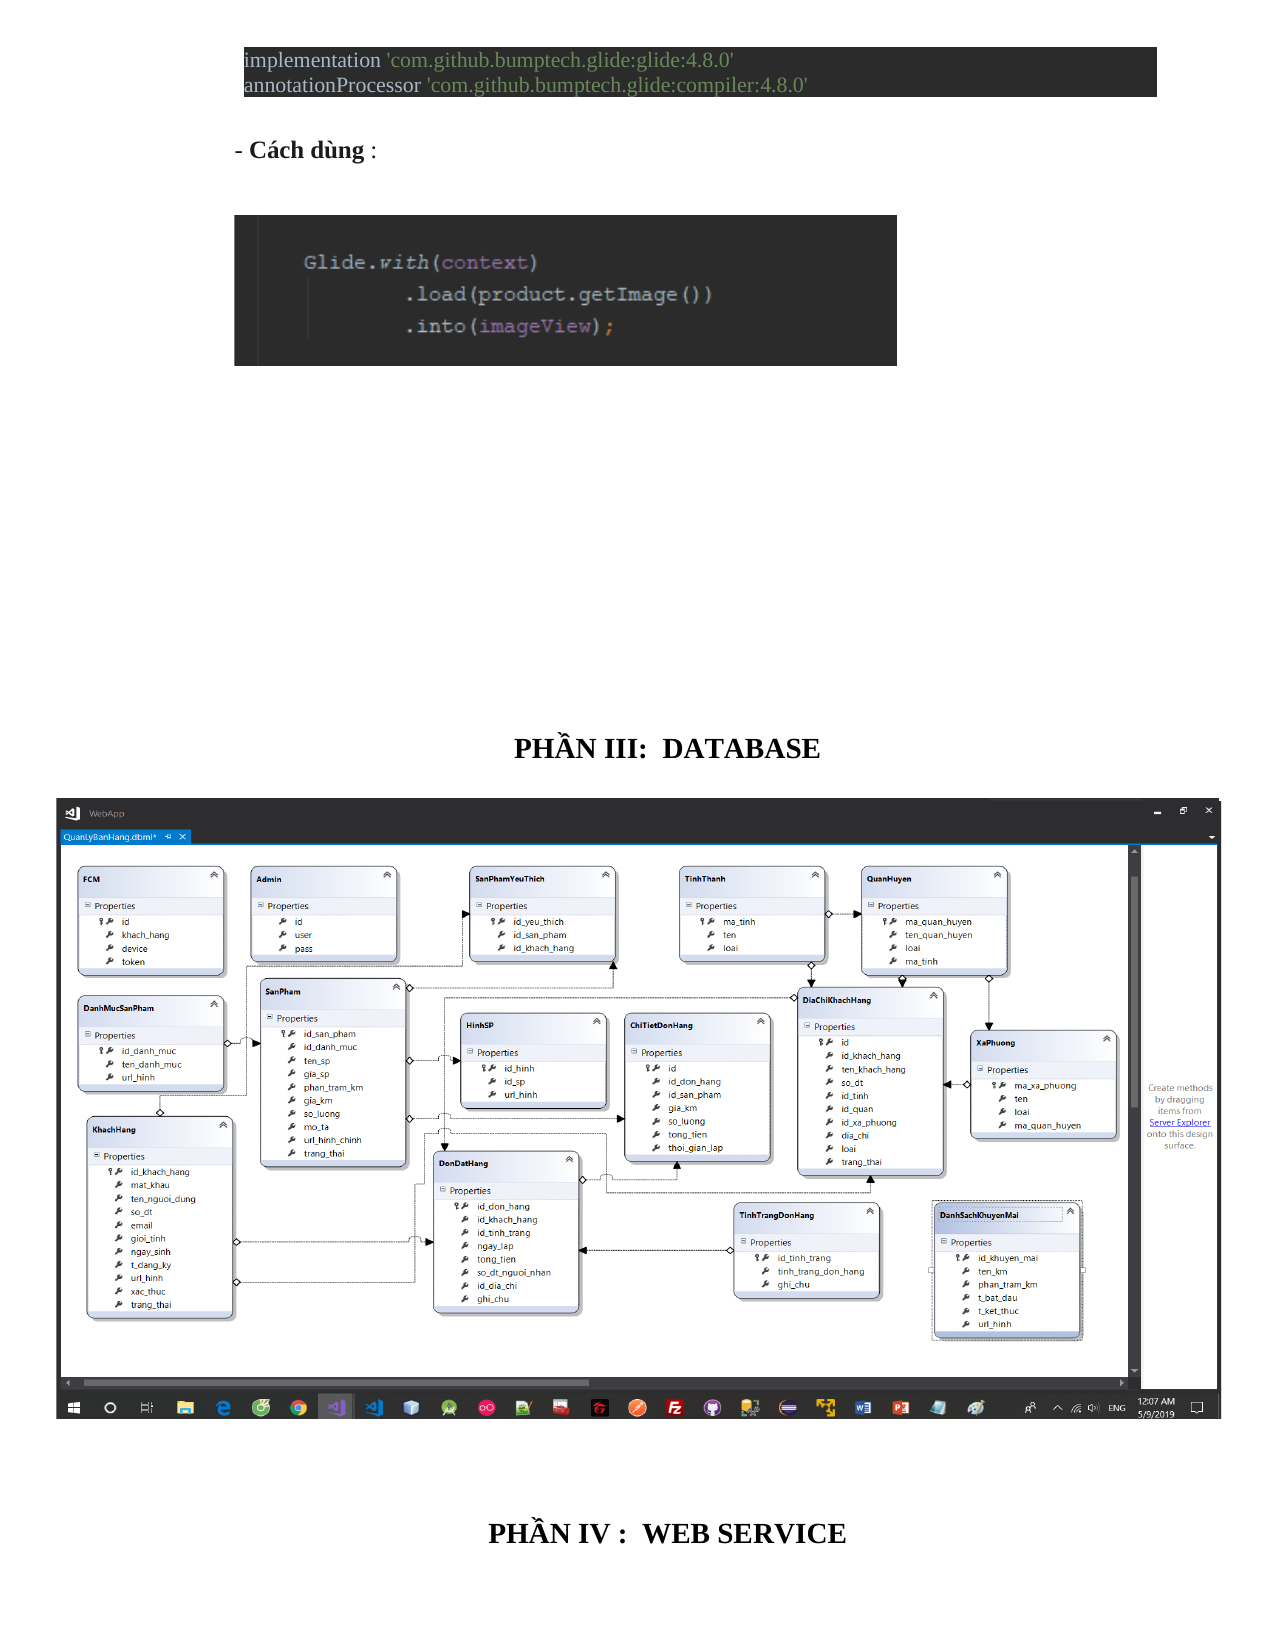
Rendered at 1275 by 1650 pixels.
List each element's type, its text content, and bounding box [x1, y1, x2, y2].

text implementation 'com.github.bumptech.glide:glide:4.8.0' annotationProcessor 'com.github.bumptech.glide:compiler:4.8.0' [244, 47, 1157, 97]
text PHẦN III: DATABASE [178, 731, 1157, 765]
picture [234, 215, 897, 366]
text - Cách dùng : [178, 135, 1157, 163]
picture [56, 798, 1222, 1419]
text PHẦN IV : WEB SERVICE [178, 1516, 1157, 1549]
